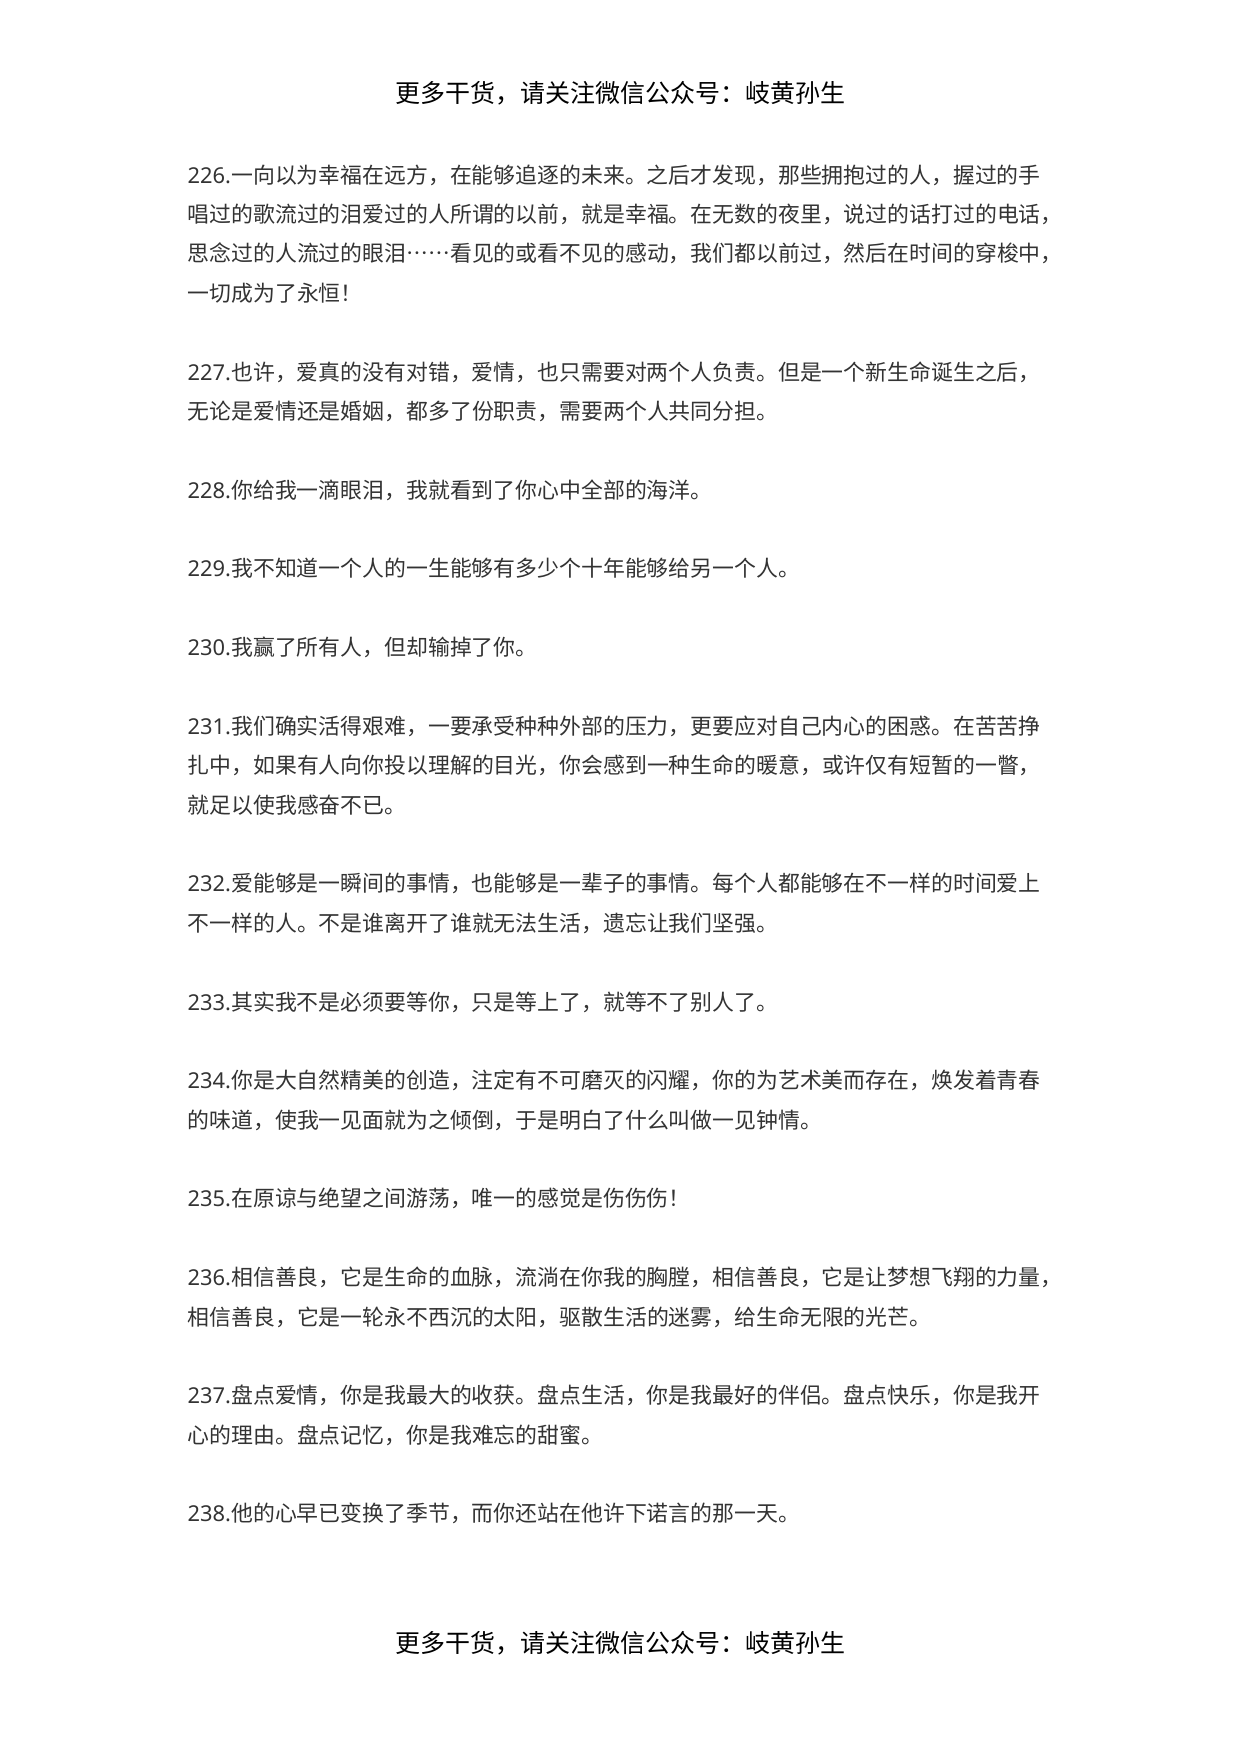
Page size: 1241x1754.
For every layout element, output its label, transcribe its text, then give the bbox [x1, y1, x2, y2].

text 238.他的心早已变换了季节，而你还站在他许下诺言的那一天。 [187, 1489, 1053, 1528]
text 226.一向以为幸福在远方，在能够追逐的未来。之后才发现，那些拥抱过的人，握过的手唱过的歌流过的泪爱过的人所谓的以前，就是幸福。在无数的夜里，说过的话打过的电话，思念过的人流过的眼泪……看见的或看不见的感动，我们都以前过，然后在时间的穿梭中，一切成为了永恒！ [187, 150, 1053, 307]
text 236.相信善良，它是生命的血脉，流淌在你我的胸膛，相信善良，它是让梦想飞翔的力量，相信善良，它是一轮永不西沉的太阳，驱散生活的迷雾，给生命无限的光芒。 [187, 1252, 1053, 1331]
text 227.也许，爱真的没有对错，爱情，也只需要对两个人负责。但是一个新生命诞生之后，无论是爱情还是婚姻，都多了份职责，需要两个人共同分担。 [187, 347, 1053, 426]
text 231.我们确实活得艰难，一要承受种种外部的压力，更要应对自己内心的困惑。在苦苦挣扎中，如果有人向你投以理解的目光，你会感到一种生命的暖意，或许仅有短暂的一瞥，就足以使我感奋不已。 [187, 701, 1053, 819]
text 228.你给我一滴眼泪，我就看到了你心中全部的海洋。 [187, 465, 1053, 504]
text 232.爱能够是一瞬间的事情，也能够是一辈子的事情。每个人都能够在不一样的时间爱上不一样的人。不是谁离开了谁就无法生活，遗忘让我们坚强。 [187, 859, 1053, 937]
text 229.我不知道一个人的一生能够有多少个十年能够给另一个人。 [187, 544, 1053, 583]
text 237.盘点爱情，你是我最大的收获。盘点生活，你是我最好的伴侣。盘点快乐，你是我开心的理由。盘点记忆，你是我难忘的甜蜜。 [187, 1371, 1053, 1449]
text 234.你是大自然精美的创造，注定有不可磨灭的闪耀，你的为艺术美而存在，焕发着青春的味道，使我一见面就为之倾倒，于是明白了什么叫做一见钟情。 [187, 1056, 1053, 1134]
text 230.我赢了所有人，但却输掉了你。 [187, 622, 1053, 662]
text 233.其实我不是必须要等你，只是等上了，就等不了别人了。 [187, 977, 1053, 1016]
text 235.在原谅与绝望之间游荡，唯一的感觉是伤伤伤！ [187, 1174, 1053, 1213]
